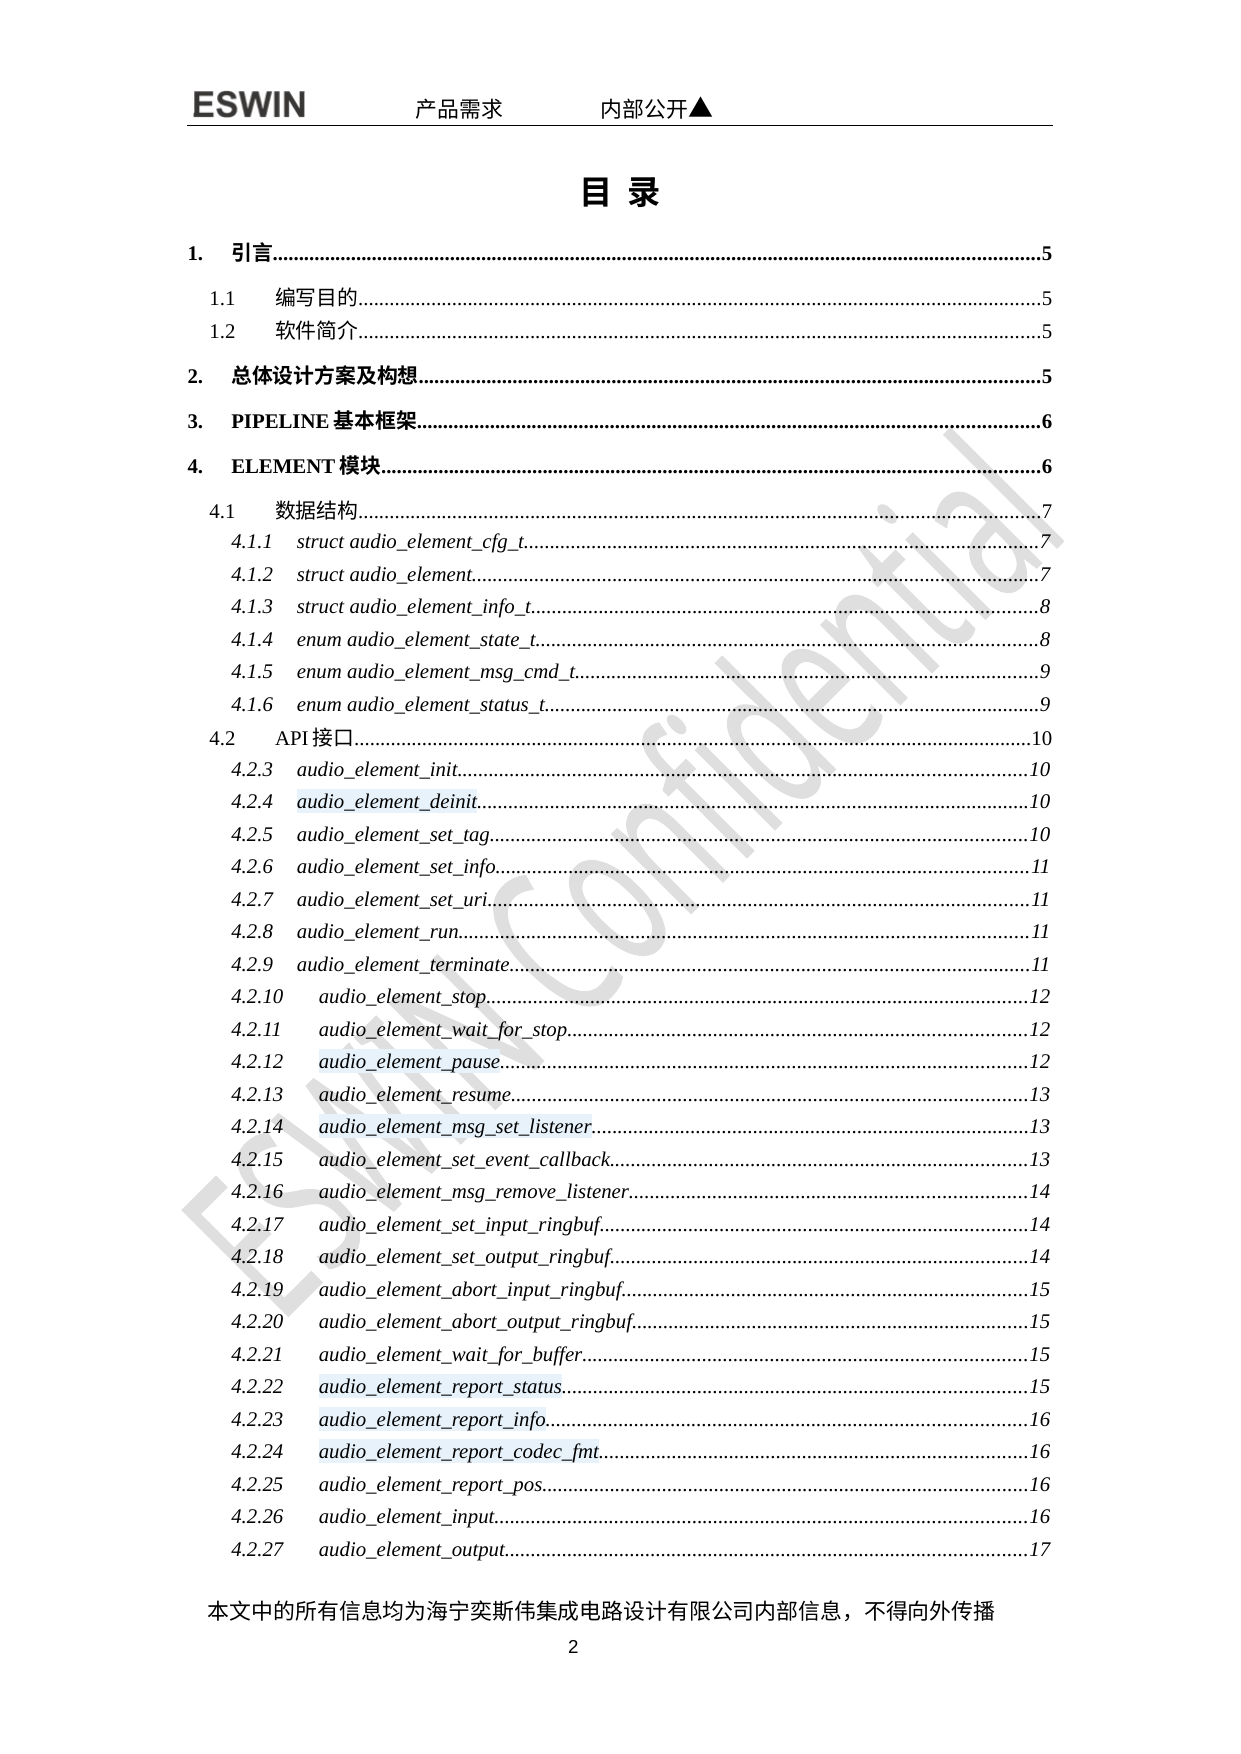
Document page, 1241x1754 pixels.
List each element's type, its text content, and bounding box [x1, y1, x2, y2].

text 4.2.17 audio_element_set_input_ringbuf 14 [231, 1208, 1053, 1240]
text 4.1.2 struct audio_element 7 [231, 558, 1053, 590]
text 4.1.6 enum audio_element_status_t 9 [231, 688, 1053, 720]
text 4.2.12 audio_element_pause 12 [231, 1045, 1053, 1078]
text 4.1 数据结构 7 [209, 493, 1053, 525]
text 4.2.5 audio_element_set_tag 10 [231, 818, 1053, 850]
text 4.2.22 audio_element_report_status 15 [231, 1370, 1053, 1403]
text 4.2.19 audio_element_abort_input_ringbuf 15 [231, 1273, 1053, 1305]
text 目 录 [187, 158, 1053, 223]
text 4.2.13 audio_element_resume 13 [231, 1078, 1053, 1110]
text 4.2.10 audio_element_stop 12 [231, 980, 1053, 1013]
text 4.2 API接口 10 [209, 720, 1053, 753]
text 4.2.27 audio_element_output 17 [231, 1533, 1053, 1565]
text 4.2.14 audio_element_msg_set_listener 13 [231, 1110, 1053, 1143]
text 3. Pipeline基本框架 6 [187, 403, 1053, 435]
text 4.2.8 audio_element_run 11 [231, 915, 1053, 948]
text 4.2.26 audio_element_input 16 [231, 1500, 1053, 1533]
text 4.2.25 audio_element_report_pos 16 [231, 1468, 1053, 1500]
text 1.2 软件简介 5 [209, 313, 1053, 345]
text 4.2.15 audio_element_set_event_callback 13 [231, 1143, 1053, 1175]
text 4.2.3 audio_element_init 10 [231, 753, 1053, 785]
text 4.2.24 audio_element_report_codec_fmt 16 [231, 1435, 1053, 1468]
text 4.2.7 audio_element_set_uri 11 [231, 883, 1053, 915]
text 4.1.3 struct audio_element_info_t 8 [231, 590, 1053, 623]
text 4.2.23 audio_element_report_info 16 [231, 1403, 1053, 1435]
text 4.2.16 audio_element_msg_remove_listener 14 [231, 1175, 1053, 1208]
text 4.2.20 audio_element_abort_output_ringbuf 15 [231, 1305, 1053, 1338]
text 4.2.21 audio_element_wait_for_buffer 15 [231, 1338, 1053, 1370]
text 4.1.4 enum audio_element_state_t 8 [231, 623, 1053, 655]
picture [192, 89, 306, 118]
text 4.2.9 audio_element_terminate 11 [231, 948, 1053, 980]
text 1. 引言 5 [187, 235, 1053, 268]
text 4.1.5 enum audio_element_msg_cmd_t 9 [231, 655, 1053, 688]
text 4.2.4 audio_element_deinit 10 [231, 785, 1053, 818]
text 4.2.6 audio_element_set_info 11 [231, 850, 1053, 883]
text 4.1.1 struct audio_element_cfg_t 7 [231, 525, 1053, 558]
text 1.1 编写目的 5 [209, 280, 1053, 313]
text 4. Element模块 6 [187, 448, 1053, 480]
text 4.2.11 audio_element_wait_for_stop 12 [231, 1013, 1053, 1045]
text 4.2.18 audio_element_set_output_ringbuf 14 [231, 1240, 1053, 1273]
text 2. 总体设计方案及构想 5 [187, 358, 1053, 390]
